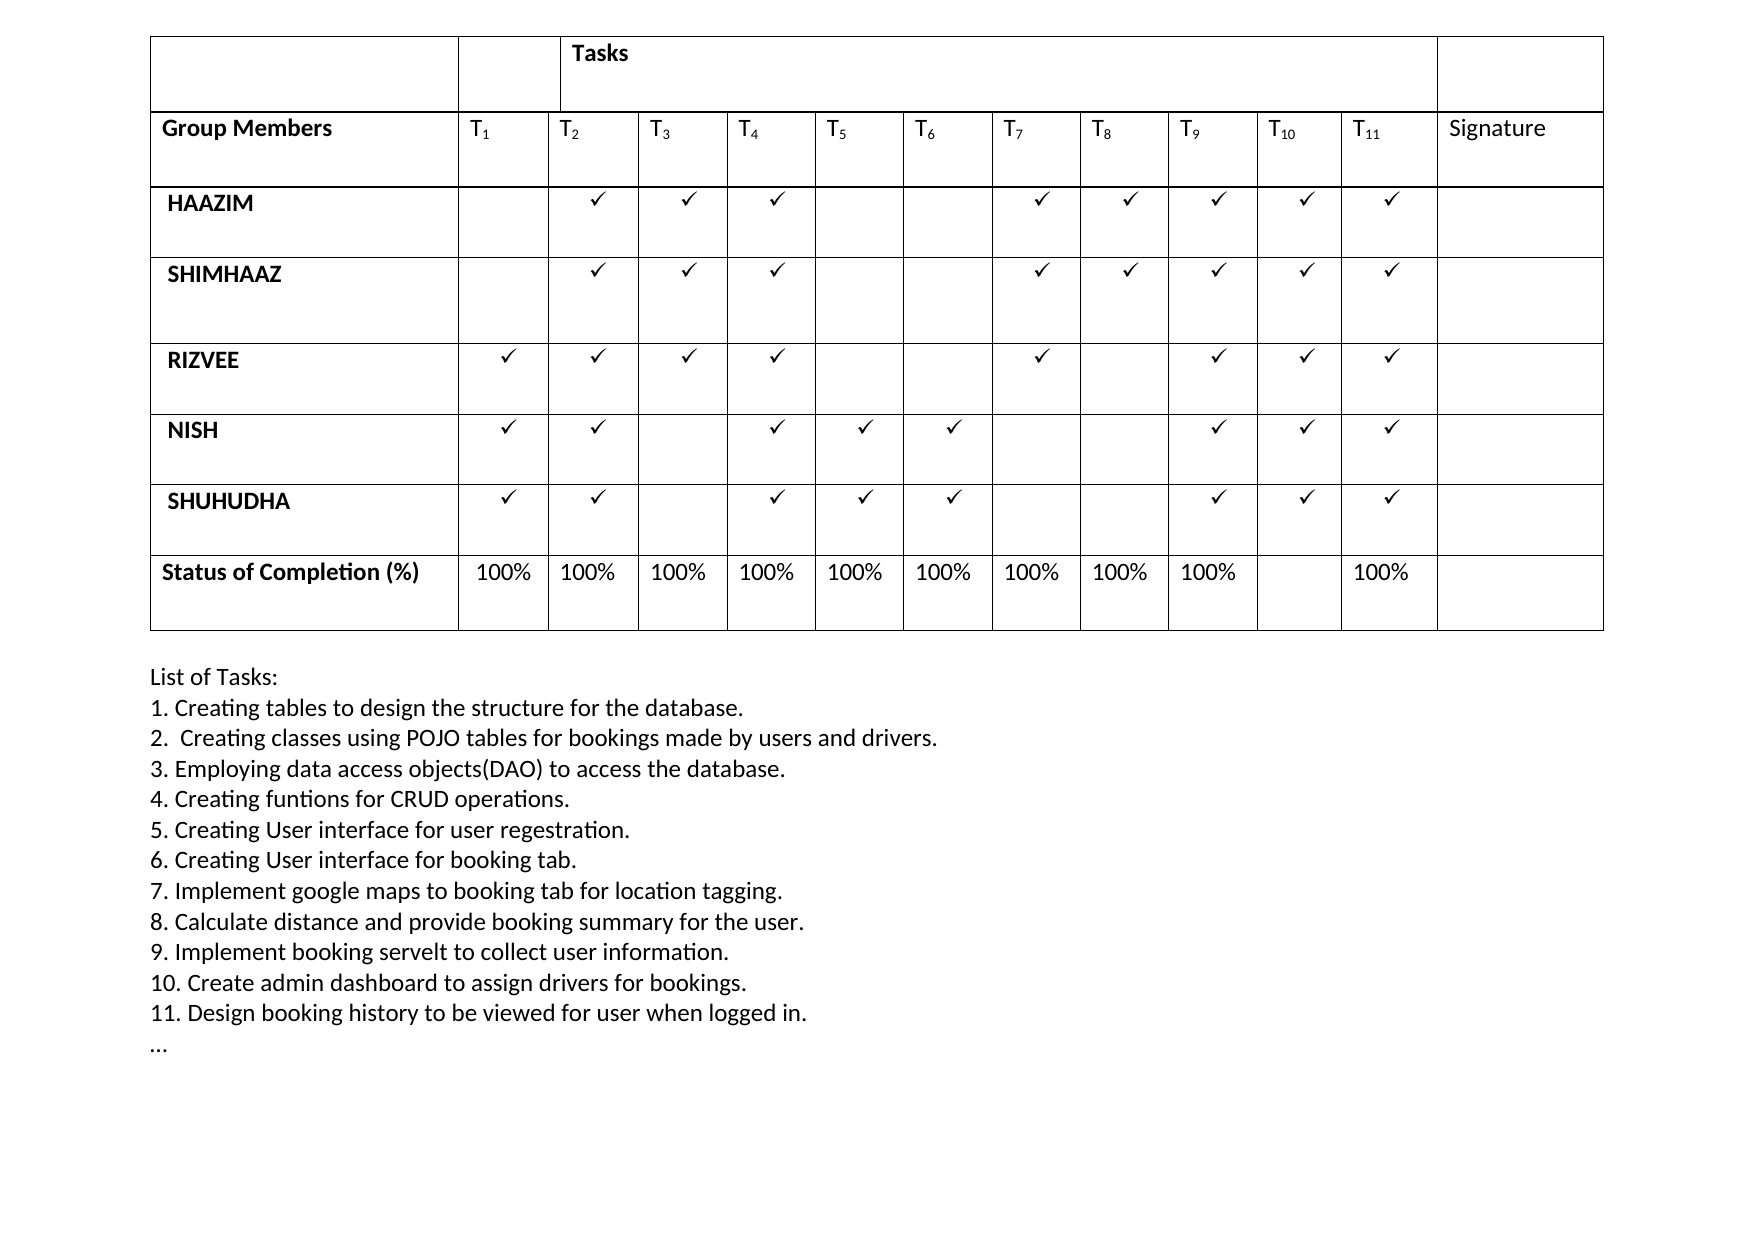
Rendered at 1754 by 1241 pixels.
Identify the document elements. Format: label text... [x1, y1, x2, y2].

text 1. Creating tables to design the structure for the database. [150, 692, 1604, 723]
table_cell [1169, 258, 1257, 343]
table_cell [728, 485, 815, 555]
table_cell [549, 344, 638, 414]
table_cell [816, 415, 903, 484]
table_cell [904, 258, 992, 343]
table_header [1438, 37, 1603, 111]
table_cell [904, 188, 992, 257]
table_cell [1342, 485, 1437, 555]
table_cell [993, 344, 1080, 414]
table_cell [1169, 485, 1257, 555]
table_cell [1081, 485, 1168, 555]
table_cell [816, 485, 903, 555]
table_cell T9 [1169, 113, 1257, 186]
table_cell [728, 344, 815, 414]
table_cell [1342, 415, 1437, 484]
table_cell [1169, 188, 1257, 257]
table_cell [728, 415, 815, 484]
table_cell [1258, 258, 1341, 343]
table_cell [549, 415, 638, 484]
table_cell [1258, 556, 1341, 630]
table_cell [1081, 188, 1168, 257]
table_cell [904, 344, 992, 414]
text 5. Creating User interface for user regestration. [150, 814, 1604, 845]
text 2. Creating classes using POJO tables for bookings made by users and drivers. [150, 723, 1604, 753]
table_cell [549, 485, 638, 555]
table_cell [459, 258, 548, 343]
table_cell 100% [904, 556, 992, 630]
text 6. Creating User interface for booking tab. 7. Implement google maps to booking tab for location tagging. [150, 845, 1604, 906]
table_cell NISH [151, 415, 458, 484]
table_cell [1438, 344, 1603, 414]
table_cell SHIMHAAZ [151, 258, 458, 343]
table_cell [816, 258, 903, 343]
table_cell [1258, 415, 1341, 484]
table_cell [459, 415, 548, 484]
table_cell Status of Completion (%) [151, 556, 458, 630]
table_cell T2 [549, 113, 638, 186]
table_cell [639, 188, 727, 257]
table_cell 100% [993, 556, 1080, 630]
table_header [459, 37, 560, 111]
table_cell 100% [1342, 556, 1437, 630]
table_cell RIZVEE [151, 344, 458, 414]
table_cell [1438, 556, 1603, 630]
table_cell [549, 258, 638, 343]
table_cell [816, 344, 903, 414]
table_cell [993, 188, 1080, 257]
table_cell [1342, 344, 1437, 414]
text 8. Calculate distance and provide booking summary for the user. 9. Implement booking servelt to collect user information. 10. Create admin dashboard to assign drivers for bookings. 11. Design booking history to be viewed for user when logged in. [150, 906, 1604, 1028]
table_cell [1342, 188, 1437, 257]
table_cell T4 [728, 113, 815, 186]
table_cell [1258, 485, 1341, 555]
table_cell [549, 188, 638, 257]
table_cell Group Members [151, 113, 458, 186]
table_cell 100% [1081, 556, 1168, 630]
table_header [151, 37, 458, 111]
table_cell [1258, 344, 1341, 414]
table_cell 100% [639, 556, 727, 630]
table_cell [728, 188, 815, 257]
text 3. Employing data access objects(DAO) to access the database. [150, 753, 1604, 784]
table_cell T7 [993, 113, 1080, 186]
table_cell [639, 415, 727, 484]
table_cell [1258, 188, 1341, 257]
table_cell [639, 258, 727, 343]
text 4. Creating funtions for CRUD operations. [150, 784, 1604, 814]
table_cell [1169, 415, 1257, 484]
table_cell 100% [459, 556, 548, 630]
table_cell [459, 344, 548, 414]
table_cell HAAZIM [151, 188, 458, 257]
table_cell 100% [728, 556, 815, 630]
table_cell 100% [1169, 556, 1257, 630]
text … [150, 1028, 1604, 1058]
table_cell T5 [816, 113, 903, 186]
table_cell [728, 258, 815, 343]
table_cell [816, 188, 903, 257]
table_cell Signature [1438, 113, 1603, 186]
text List of Tasks: [150, 662, 1604, 692]
table_cell SHUHUDHA [151, 485, 458, 555]
table_cell T8 [1081, 113, 1168, 186]
table_cell [904, 415, 992, 484]
table_cell [459, 188, 548, 257]
table_cell [904, 485, 992, 555]
table_header Tasks [561, 37, 1437, 111]
table_cell T10 [1258, 113, 1341, 186]
table_cell 100% [549, 556, 638, 630]
table_cell T11 [1342, 113, 1437, 186]
table_cell [639, 344, 727, 414]
table_cell [639, 485, 727, 555]
table_cell T6 [904, 113, 992, 186]
table_cell [1438, 485, 1603, 555]
table_cell [1081, 258, 1168, 343]
table_cell [459, 485, 548, 555]
table_cell 100% [816, 556, 903, 630]
table_cell [1081, 344, 1168, 414]
table_cell T1 [459, 113, 548, 186]
table_cell [1081, 415, 1168, 484]
table_cell [1438, 415, 1603, 484]
table_cell [1438, 258, 1603, 343]
table_cell [1169, 344, 1257, 414]
table_cell [1342, 258, 1437, 343]
table_cell T3 [639, 113, 727, 186]
table_cell [1438, 188, 1603, 257]
table_cell [993, 415, 1080, 484]
table_cell [993, 485, 1080, 555]
table_cell [993, 258, 1080, 343]
